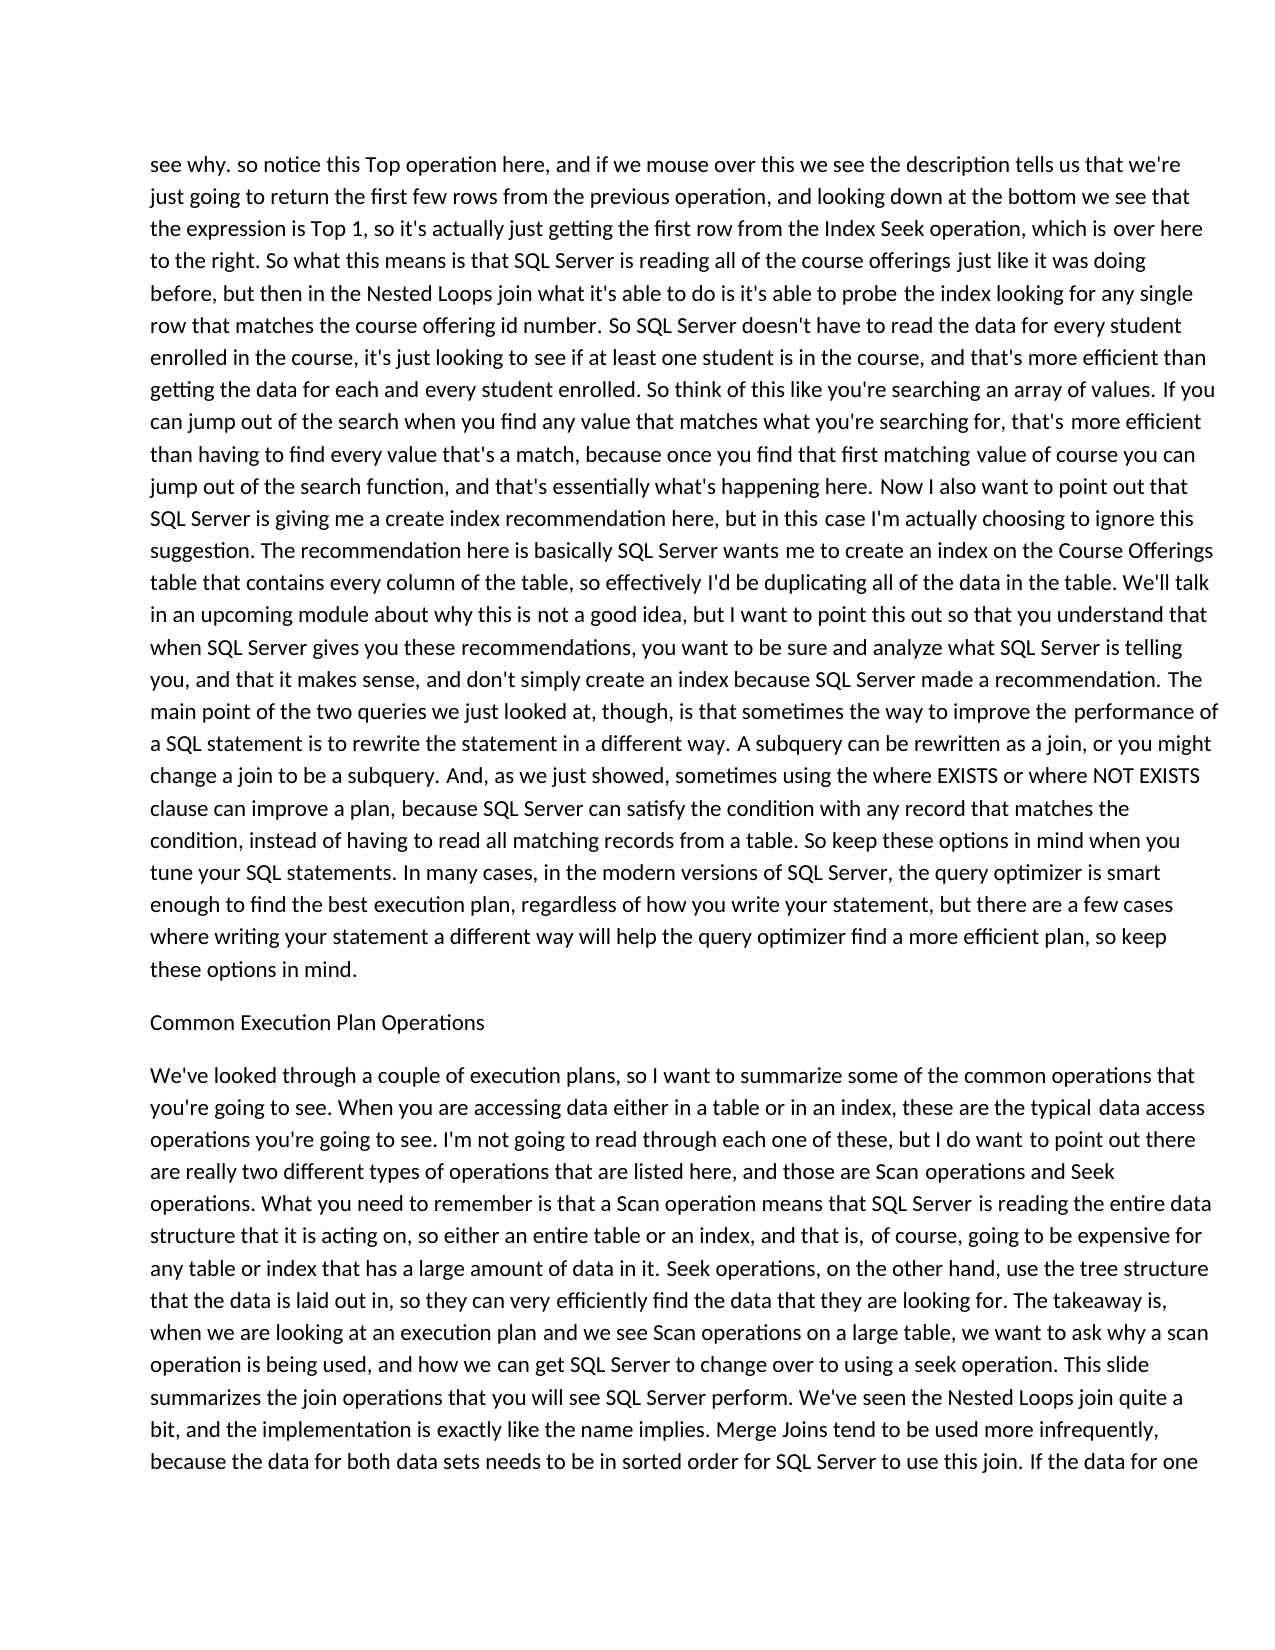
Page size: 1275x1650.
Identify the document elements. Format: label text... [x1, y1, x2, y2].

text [150, 1061, 1219, 1475]
text Common Execution Plan Operations [150, 1008, 1219, 1036]
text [150, 150, 1219, 983]
